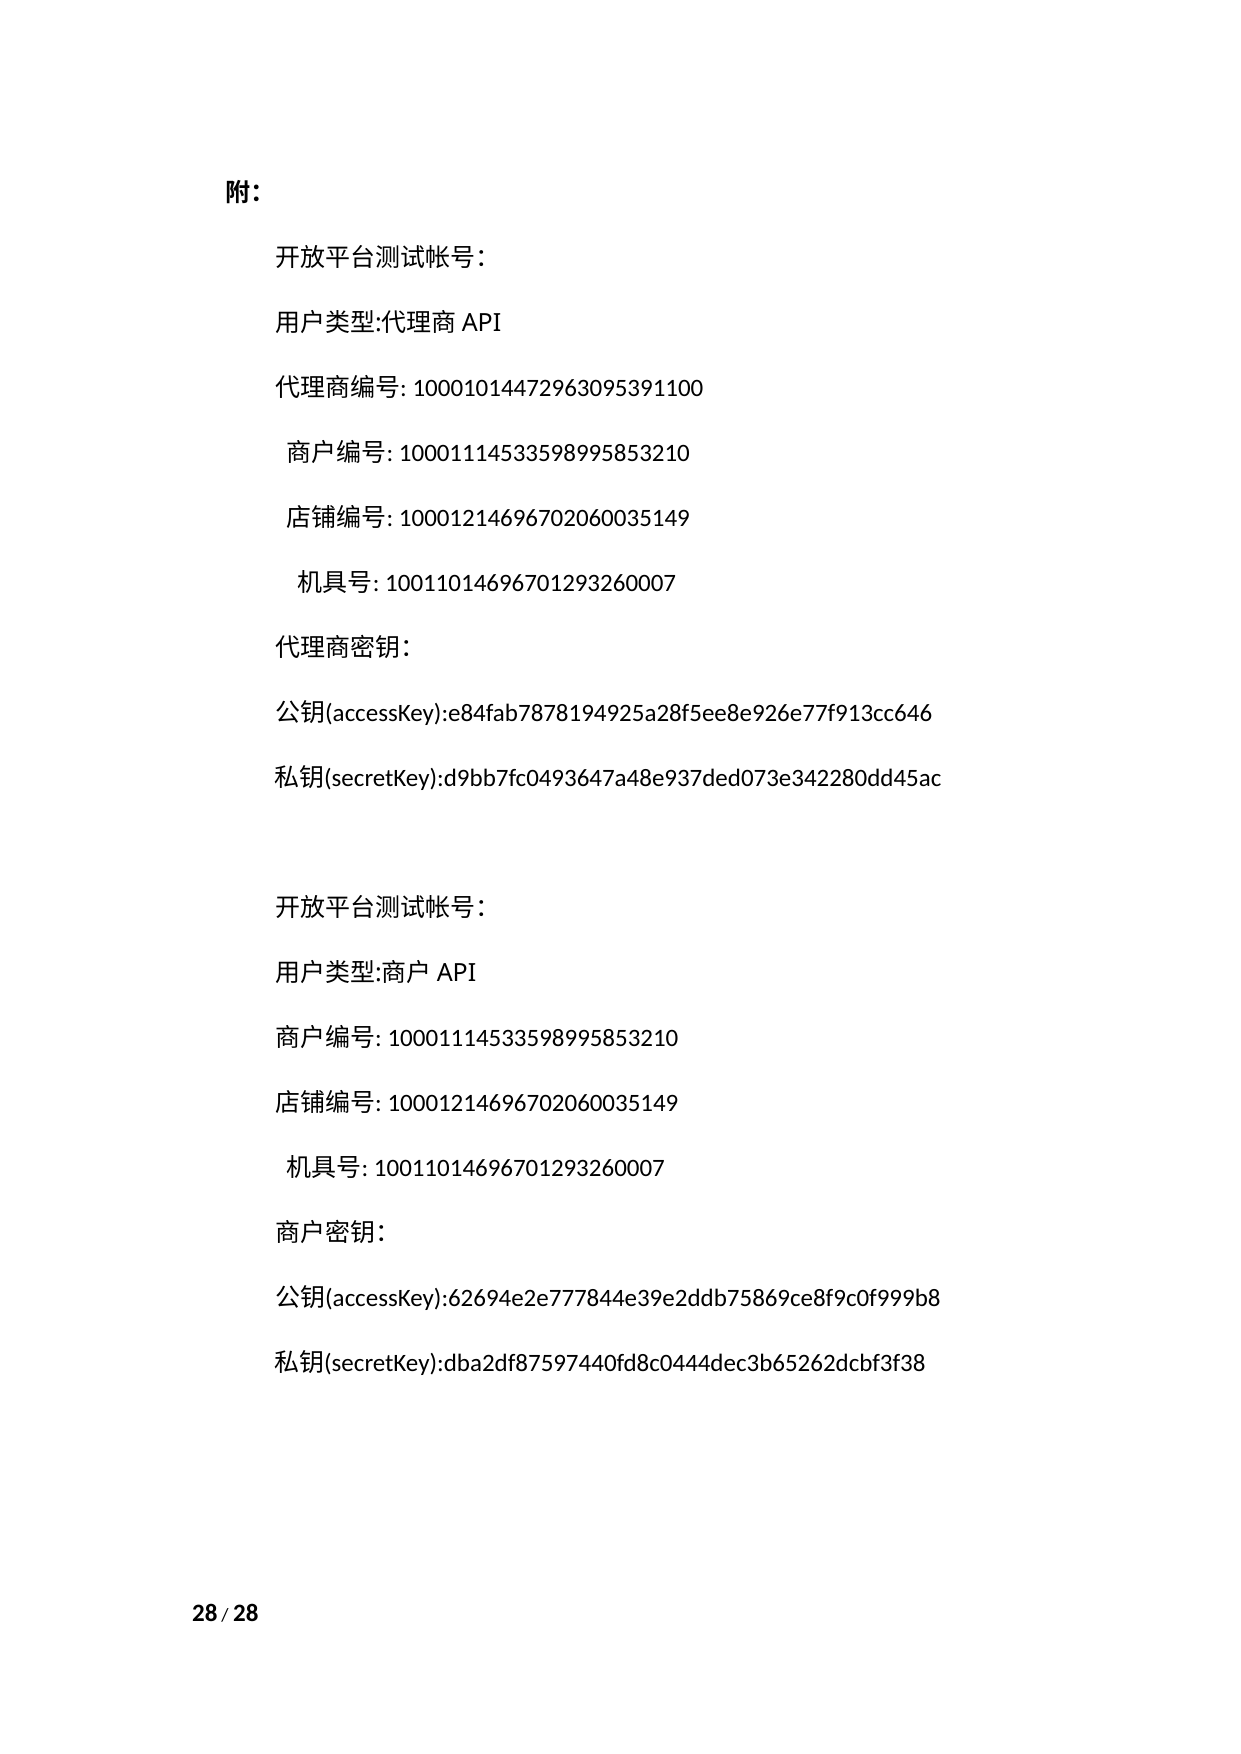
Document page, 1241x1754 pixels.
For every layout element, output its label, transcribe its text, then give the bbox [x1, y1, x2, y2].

list 店铺编号: 10001214696702060035149 [225, 1068, 1053, 1133]
list 私钥(secretKey):d9bb7fc0493647a48e937ded073e342280dd45ac [225, 743, 1053, 808]
list 店铺编号: 10001214696702060035149 [225, 483, 1053, 548]
text 用户类型:代理商API [187, 288, 1053, 353]
list 机具号: 10011014696701293260007 [225, 1133, 1053, 1198]
list 商户编号: 10001114533598995853210 [225, 418, 1053, 483]
list 机具号: 10011014696701293260007 [225, 548, 1053, 613]
list 开放平台测试帐号： [225, 223, 1053, 288]
list 商户密钥： [225, 1198, 1053, 1263]
list 公钥(accessKey):62694e2e777844e39e2ddb75869ce8f9c0f999b8 [225, 1263, 1053, 1328]
text 用户类型:商户API [187, 938, 1053, 1003]
list 私钥(secretKey):dba2df87597440fd8c0444dec3b65262dcbf3f38 [225, 1328, 1053, 1393]
list 代理商编号: 10001014472963095391100 [225, 353, 1053, 418]
list 商户编号: 10001114533598995853210 [225, 1003, 1053, 1068]
list 公钥(accessKey):e84fab7878194925a28f5ee8e926e77f913cc646 [225, 678, 1053, 743]
list 附： [225, 158, 1053, 223]
list 代理商密钥： [225, 613, 1053, 678]
list 开放平台测试帐号： [225, 873, 1053, 938]
